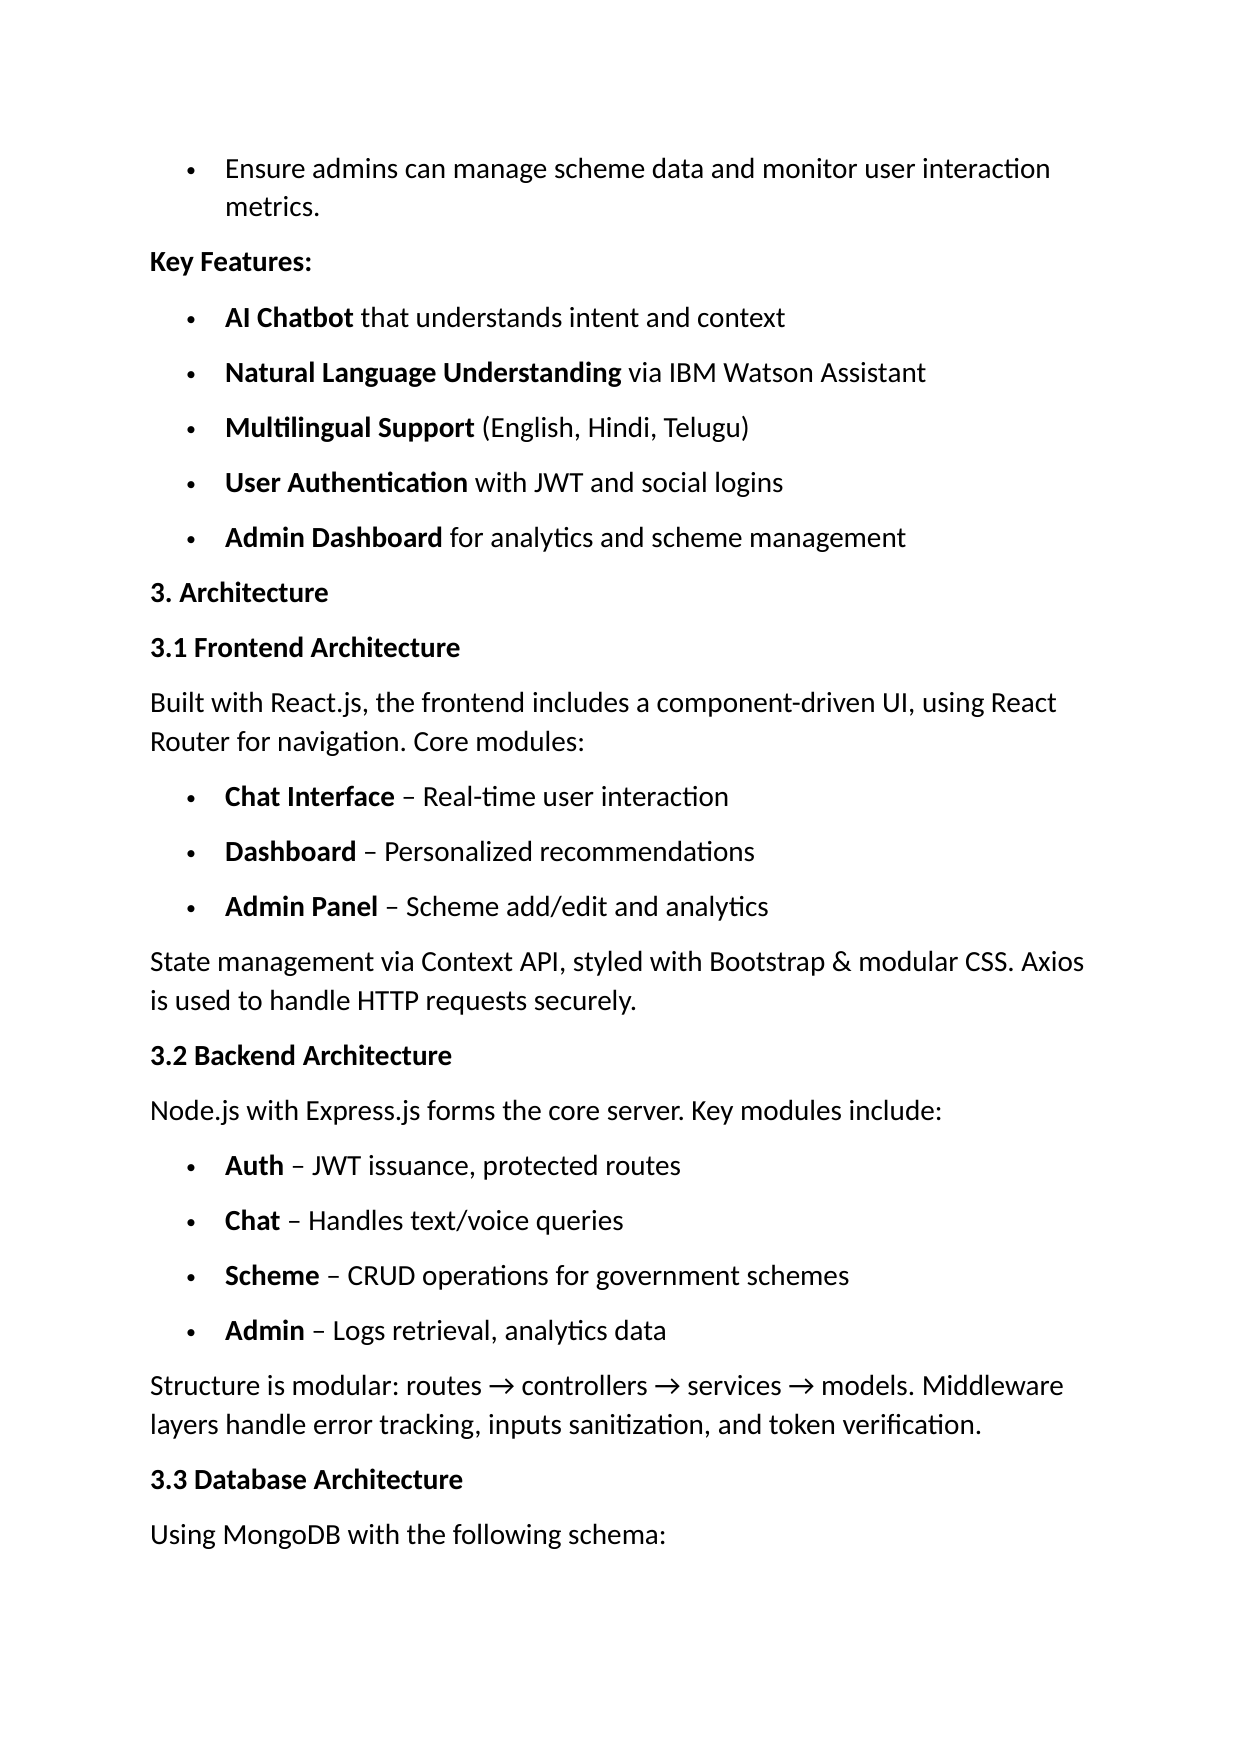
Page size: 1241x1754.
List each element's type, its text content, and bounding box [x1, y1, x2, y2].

list Admin Dashboard for analytics and scheme management [187, 519, 1090, 555]
list Chat – Handles text/voice queries [187, 1202, 1090, 1238]
list Auth – JWT issuance, protected routes [187, 1147, 1090, 1183]
text 3.3 Database Architecture [150, 1461, 1090, 1497]
list Chat Interface – Real-time user interaction [187, 778, 1090, 813]
list Dashboard – Personalized recommendations [187, 833, 1090, 869]
text 3.1 Frontend Architecture [150, 629, 1090, 665]
list Ensure admins can manage scheme data and monitor user interaction metrics. [187, 150, 1090, 224]
text Structure is modular: routes → controllers → services → models. Middleware layers handle error tracking, inputs sanitization, and token verification. [150, 1367, 1090, 1441]
text State management via Context API, styled with Bootstrap & modular CSS. Axios is used to handle HTTP requests securely. [150, 943, 1090, 1017]
text Built with React.js, the frontend includes a component-driven UI, using React Router for navigation. Core modules: [150, 684, 1090, 758]
text Key Features: [150, 243, 1090, 279]
list Multilingual Support (English, Hindi, Telugu) [187, 409, 1090, 444]
list Scheme – CRUD operations for government schemes [187, 1257, 1090, 1293]
list User Authentication with JWT and social logins [187, 464, 1090, 499]
text 3.2 Backend Architecture [150, 1037, 1090, 1072]
list AI Chatbot that understands intent and context [187, 299, 1090, 334]
list Admin Panel – Scheme add/edit and analytics [187, 888, 1090, 924]
text 3. Architecture [150, 574, 1090, 610]
text Using MongoDB with the following schema: [150, 1516, 1090, 1552]
text Node.js with Express.js forms the core server. Key modules include: [150, 1092, 1090, 1127]
list Natural Language Understanding via IBM Watson Assistant [187, 354, 1090, 389]
list Admin – Logs retrieval, analytics data [187, 1312, 1090, 1348]
